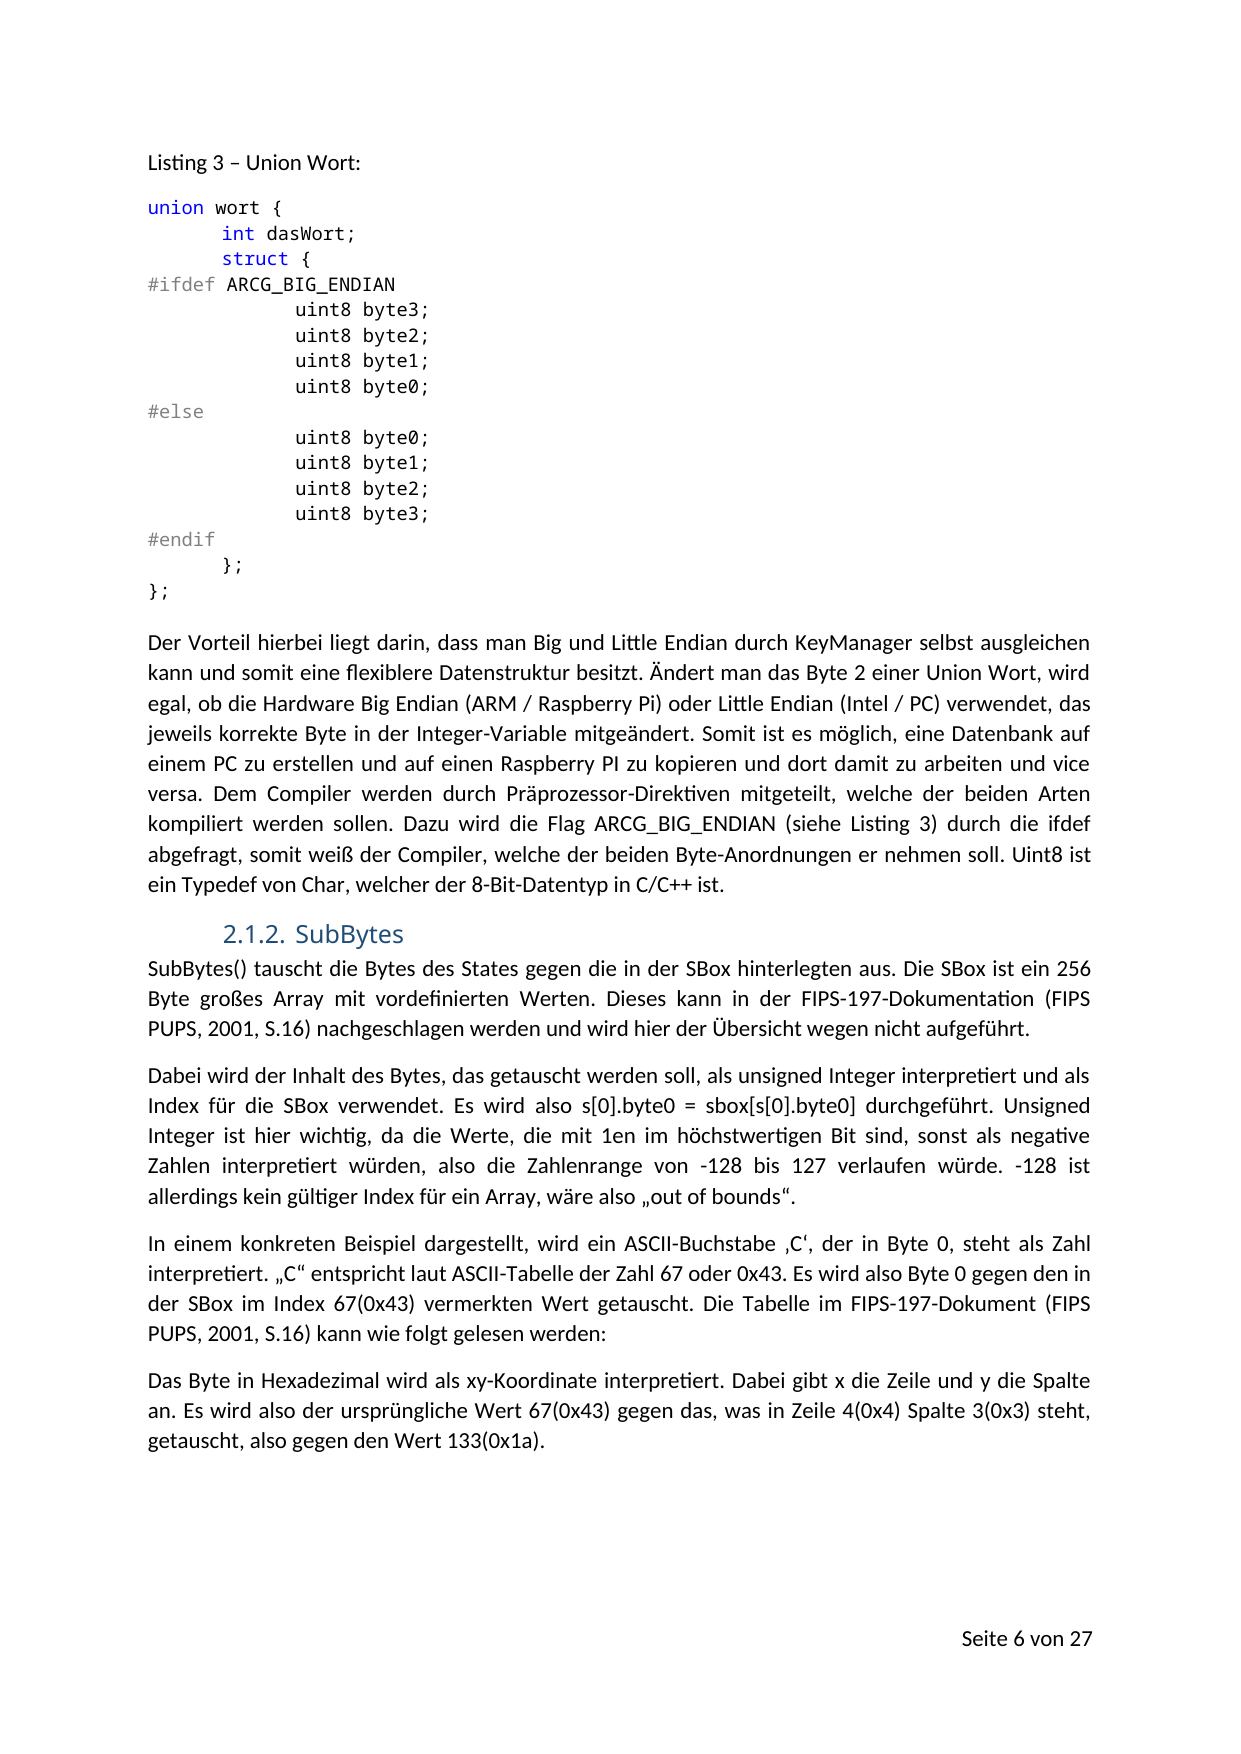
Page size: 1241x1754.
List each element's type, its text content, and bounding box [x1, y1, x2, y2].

text Dabei wird der Inhalt des Bytes, das getauscht werden soll, als unsigned Integer interpretiert und als Index für die SBox verwendet. Es wird also s[0].byte0 = sbox[s[0].byte0] durchgeführt. Unsigned Integer ist hier wichtig, da die Werte, die mit 1en im höchstwertigen Bit sind, sonst als negative Zahlen interpretiert würden, also die Zahlenrange von -128 bis 127 verlaufen würde. -128 ist allerdings kein gültiger Index für ein Array, wäre also „out of bounds“. [148, 1061, 1093, 1210]
text In einem konkreten Beispiel dargestellt, wird ein ASCII-Buchstabe ‚C‘, der in Byte 0, steht als Zahl interpretiert. „C“ entspricht laut ASCII-Tabelle der Zahl 67 oder 0x43. Es wird also Byte 0 gegen den in der SBox im Index 67(0x43) vermerkten Wert getauscht. Die Tabelle im FIPS-197-Dokument (FIPS PUPS, 2001, S.16) kann wie folgt gelesen werden: [148, 1229, 1093, 1347]
text uint8 byte2; [148, 322, 1093, 348]
text union wort { [148, 194, 1093, 220]
text Listing 3 – Union Wort: [148, 148, 1093, 176]
text uint8 byte2; [148, 475, 1093, 501]
text #endif [148, 526, 1093, 552]
text uint8 byte1; [148, 348, 1093, 373]
text }; }; [148, 552, 1093, 603]
text uint8 byte3; [148, 297, 1093, 322]
text uint8 byte0; [148, 424, 1093, 450]
text #else [148, 399, 1093, 424]
text #ifdef ARCG_BIG_ENDIAN [148, 271, 1093, 297]
text int dasWort; [148, 220, 1093, 246]
subtitle SubBytes [223, 917, 1093, 951]
text SubBytes() tauscht die Bytes des States gegen die in der SBox hinterlegten aus. Die SBox ist ein 256 Byte großes Array mit vordefinierten Werten. Dieses kann in der FIPS-197-Dokumentation (FIPS PUPS, 2001, S.16) nachgeschlagen werden und wird hier der Übersicht wegen nicht aufgeführt. [148, 954, 1093, 1042]
text struct { [148, 246, 1093, 271]
text Der Vorteil hierbei liegt darin, dass man Big und Little Endian durch KeyManager selbst ausgleichen kann und somit eine flexiblere Datenstruktur besitzt. Ändert man das Byte 2 einer Union Wort, wird egal, ob die Hardware Big Endian (ARM / Raspberry Pi) oder Little Endian (Intel / PC) verwendet, das jeweils korrekte Byte in der Integer-Variable mitgeändert. Somit ist es möglich, eine Datenbank auf einem PC zu erstellen und auf einen Raspberry PI zu kopieren und dort damit zu arbeiten und vice versa. Dem Compiler werden durch Präprozessor-Direktiven mitgeteilt, welche der beiden Arten kompiliert werden sollen. Dazu wird die Flag ARCG_BIG_ENDIAN (siehe Listing 3) durch die ifdef abgefragt, somit weiß der Compiler, welche der beiden Byte-Anordnungen er nehmen soll. Uint8 ist ein Typedef von Char, welcher der 8-Bit-Datentyp in C/C++ ist. [148, 628, 1093, 898]
text Das Byte in Hexadezimal wird als xy-Koordinate interpretiert. Dabei gibt x die Zeile und y die Spalte an. Es wird also der ursprüngliche Wert 67(0x43) gegen das, was in Zeile 4(0x4) Spalte 3(0x3) steht, getauscht, also gegen den Wert 133(0x1a). [148, 1366, 1093, 1454]
text uint8 byte0; [148, 373, 1093, 399]
text uint8 byte3; [148, 501, 1093, 526]
text uint8 byte1; [148, 450, 1093, 475]
